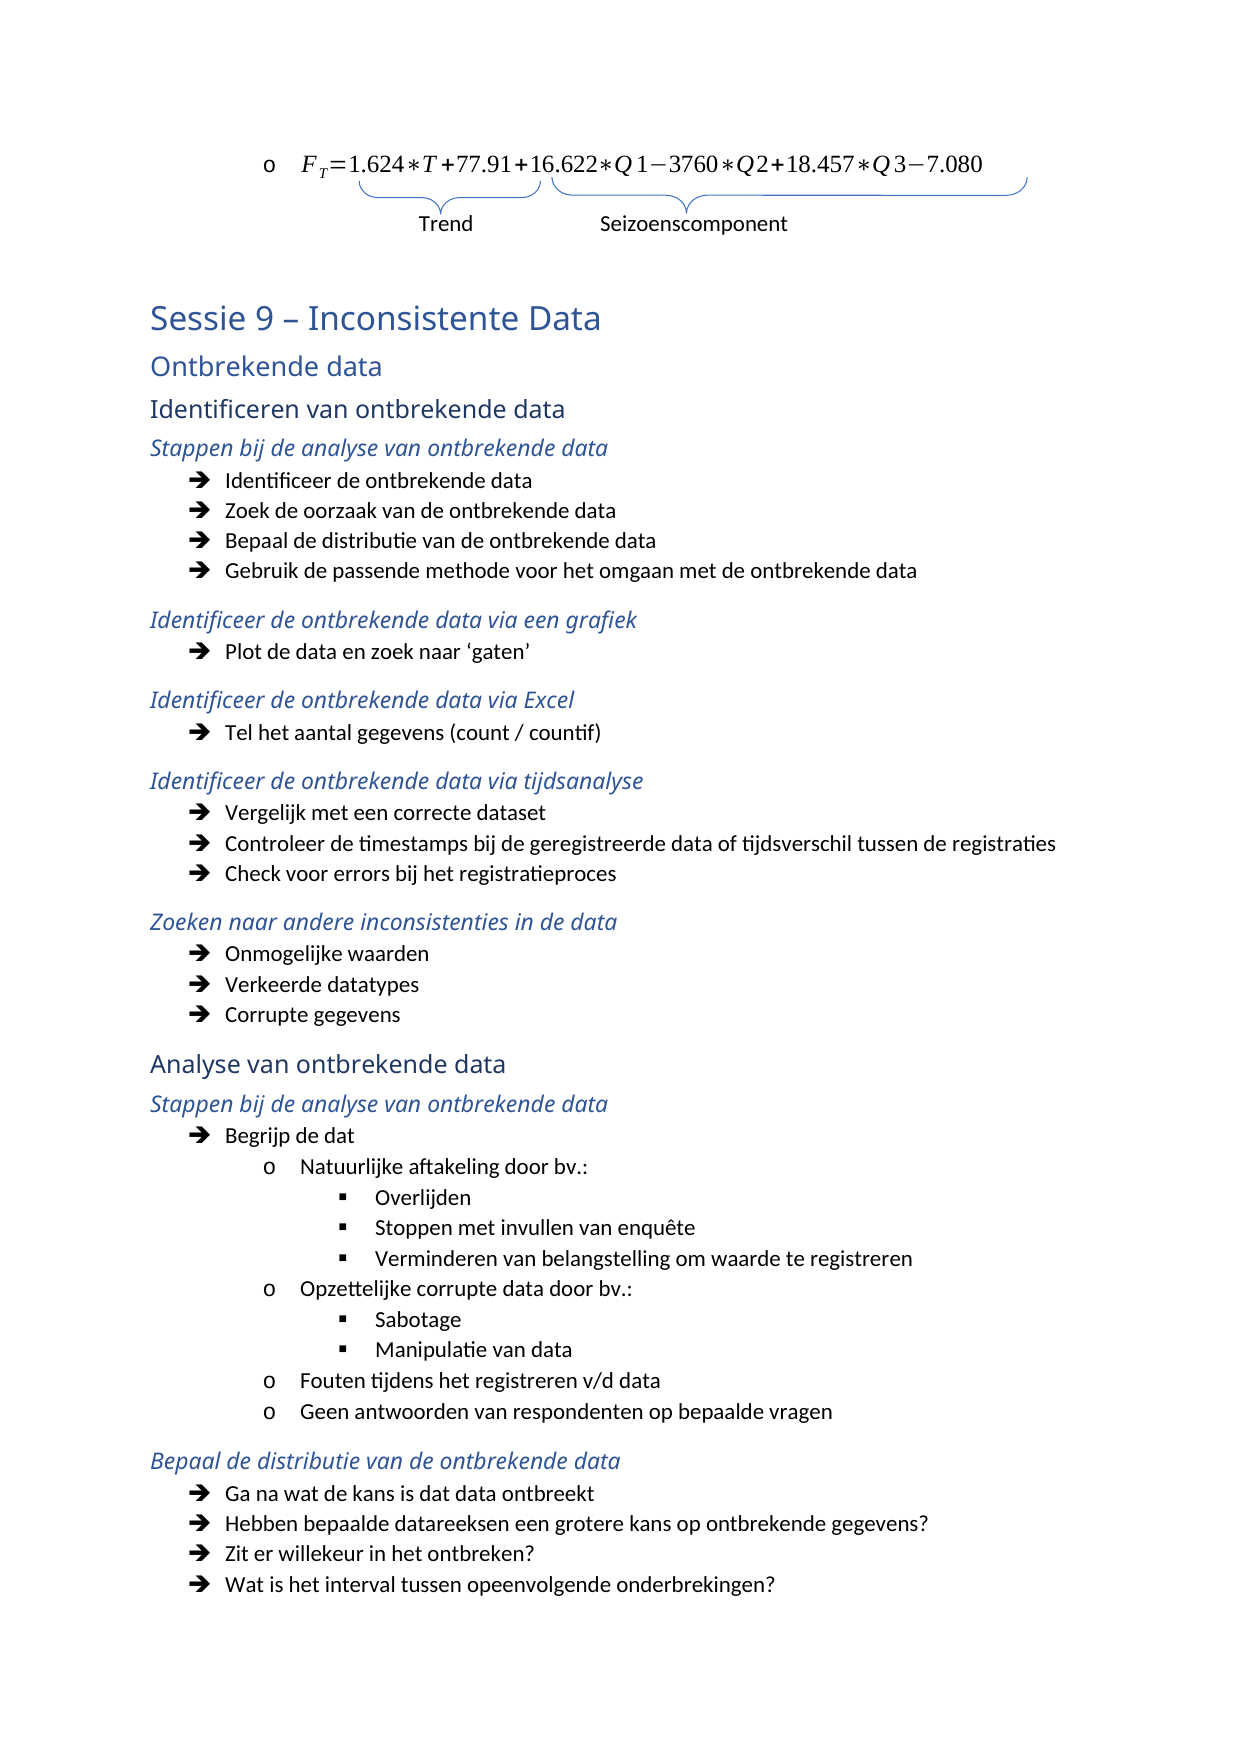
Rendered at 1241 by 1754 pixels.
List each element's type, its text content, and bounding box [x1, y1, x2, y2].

subtitle Identificeer de ontbrekende data via Excel [150, 684, 1090, 715]
subtitle Identificeren van ontbrekende data [150, 391, 1090, 425]
text Trend Seizoenscomponent [150, 209, 1090, 237]
list Tel het aantal gegevens (count / countif) [187, 718, 1090, 746]
subtitle Zoeken naar andere inconsistenties in de data [150, 906, 1090, 937]
list Onmogelijke waarden [187, 939, 1090, 968]
list Zit er willekeur in het ontbreken? [187, 1539, 1090, 1567]
list Wat is het interval tussen opeenvolgende onderbrekingen? [187, 1570, 1090, 1598]
subtitle Identificeer de ontbrekende data via een grafiek [150, 603, 1090, 635]
list Verkeerde datatypes [187, 970, 1090, 998]
list Zoek de oorzaak van de ontbrekende data [187, 496, 1090, 524]
list Identificeer de ontbrekende data [187, 466, 1090, 494]
list Controleer de timestamps bij de geregistreerde data of tijdsverschil tussen de registraties [187, 829, 1090, 857]
list Overlijden [337, 1183, 1090, 1211]
list Stoppen met invullen van enquête [337, 1213, 1090, 1241]
subtitle Stappen bij de analyse van ontbrekende data [150, 432, 1090, 463]
list Corrupte gegevens [187, 1000, 1090, 1028]
subtitle Bepaal de distributie van de ontbrekende data [150, 1445, 1090, 1477]
list Opzettelijke corrupte data door bv.: [262, 1274, 1090, 1303]
subtitle Stappen bij de analyse van ontbrekende data [150, 1088, 1090, 1119]
subtitle Sessie 9 – Inconsistente Data [150, 294, 1090, 340]
list Fouten tijdens het registreren v/d data [262, 1366, 1090, 1395]
list Vergelijk met een correcte dataset [187, 798, 1090, 827]
list Hebben bepaalde datareeksen een grotere kans op ontbrekende gegevens? [187, 1509, 1090, 1537]
list Plot de data en zoek naar ‘gaten’ [187, 637, 1090, 665]
list Ga na wat de kans is dat data ontbreekt [187, 1479, 1090, 1507]
subtitle Analyse van ontbrekende data [150, 1047, 1090, 1081]
list Manipulatie van data [337, 1336, 1090, 1363]
list Geen antwoorden van respondenten op bepaalde vragen [262, 1397, 1090, 1426]
list Natuurlijke aftakeling door bv.: [262, 1152, 1090, 1181]
list Verminderen van belangstelling om waarde te registreren [337, 1244, 1090, 1272]
list Gebruik de passende methode voor het omgaan met de ontbrekende data [187, 557, 1090, 585]
list Begrijp de dat [187, 1122, 1090, 1149]
list Check voor errors bij het registratieproces [187, 859, 1090, 887]
subtitle Identificeer de ontbrekende data via tijdsanalyse [150, 765, 1090, 796]
subtitle Ontbrekende data [150, 347, 1090, 384]
list Bepaal de distributie van de ontbrekende data [187, 526, 1090, 554]
list Sabotage [337, 1305, 1090, 1333]
